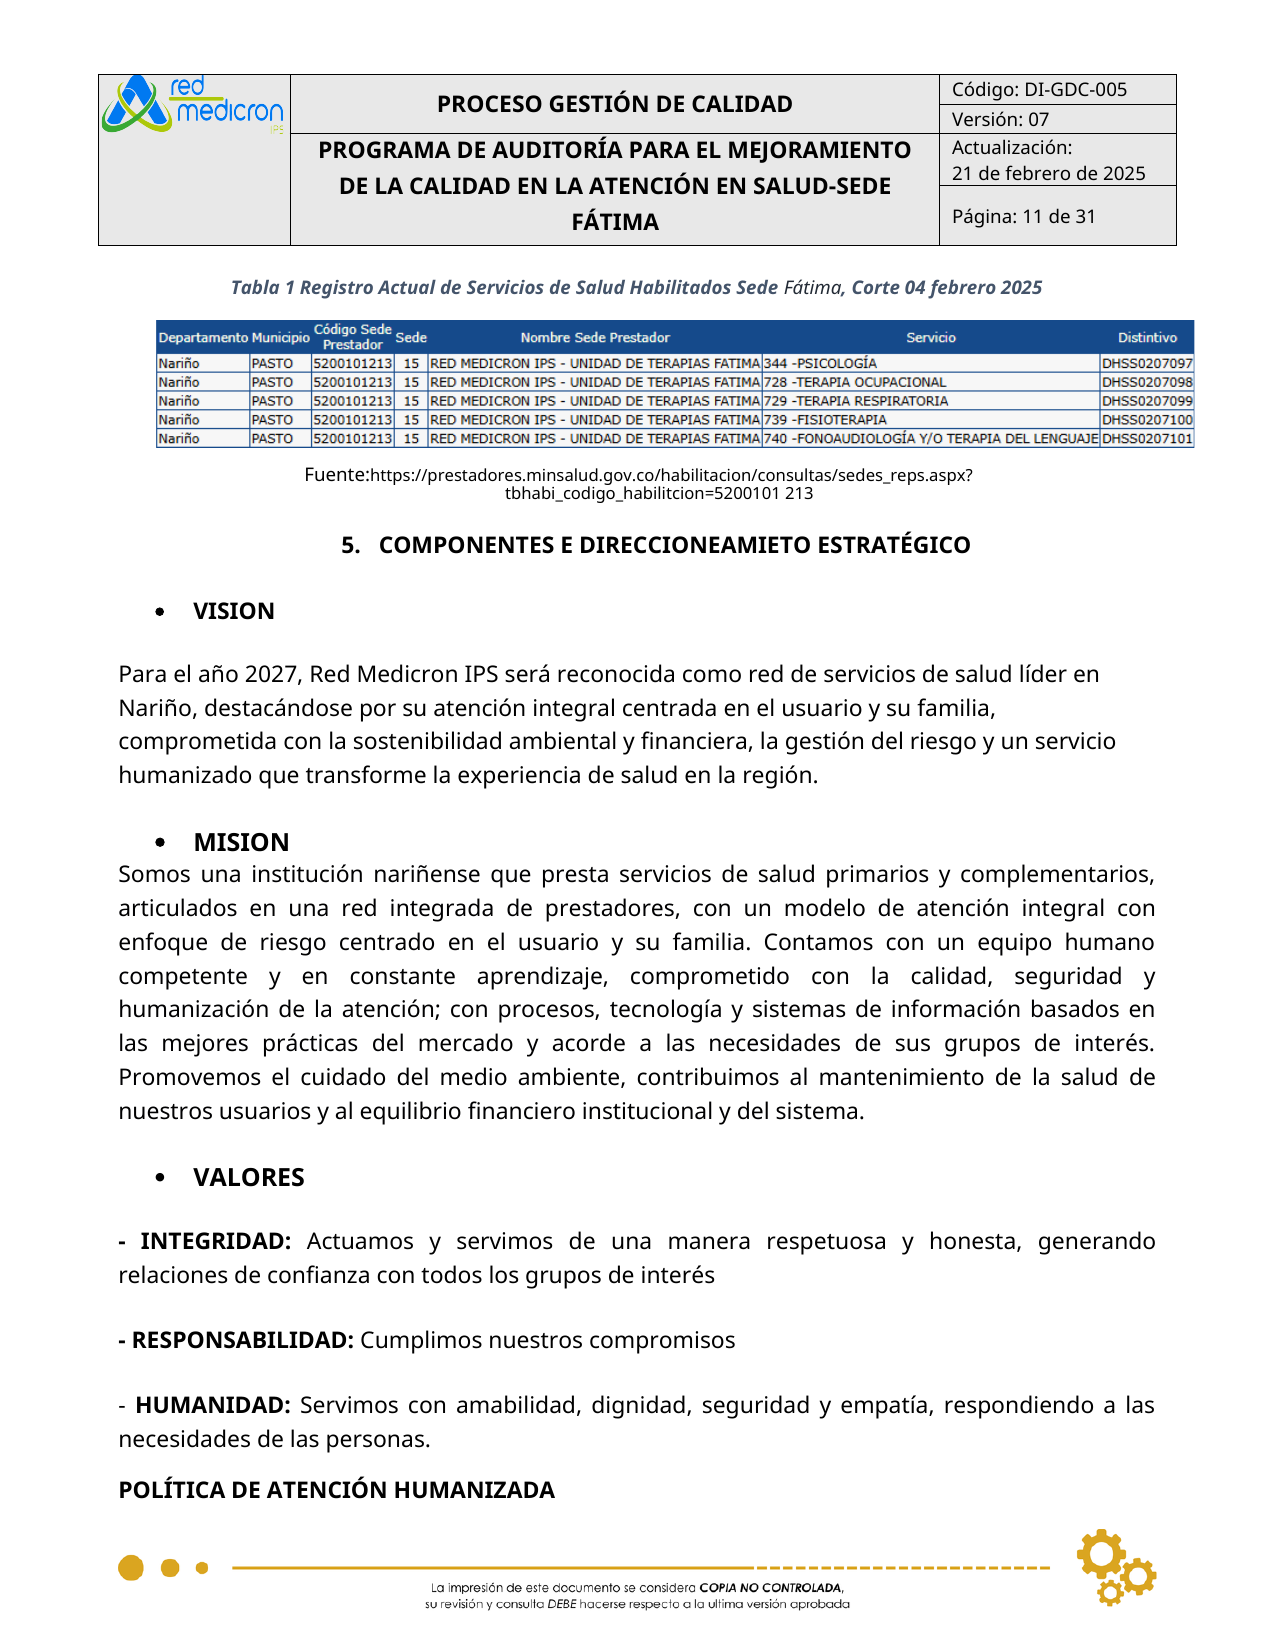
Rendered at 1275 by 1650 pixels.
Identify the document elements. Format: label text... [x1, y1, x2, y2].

picture [101, 75, 284, 134]
text Tabla 1 Registro Actual de Servicios de Salud Habilitados Sede Fátima, Corte 04 febrero 2025 [118, 274, 1157, 300]
list MISION [156, 824, 1157, 858]
list VISION [156, 595, 1157, 627]
text Somos una institución nariñense que presta servicios de salud primarios y complementarios, articulados en una red integrada de prestadores, con un modelo de atención integral con enfoque de riesgo centrado en el usuario y su familia. Contamos con un equipo humano competente y en constante aprendizaje, comprometido con la calidad, seguridad y humanización de la atención; con procesos, tecnología y sistemas de información basados en las mejores prácticas del mercado y acorde a las necesidades de sus grupos de interés. Promovemos el cuidado del medio ambiente, contribuimos al mantenimiento de la salud de nuestros usuarios y al equilibrio financiero institucional y del sistema. [118, 858, 1157, 1126]
picture [155, 320, 1195, 448]
text - INTEGRIDAD: Actuamos y servimos de una manera respetuosa y honesta, generando relaciones de confianza con todos los grupos de interés [118, 1225, 1157, 1290]
text Para el año 2027, Red Medicron IPS será reconocida como red de servicios de salud líder en Nariño, destacándose por su atención integral centrada en el usuario y su familia, comprometida con la sostenibilidad ambiental y financiera, la gestión del riesgo y un servicio humanizado que transforme la experiencia de salud en la región. [118, 658, 1157, 790]
picture [118, 1529, 1157, 1615]
subtitle COMPONENTES E DIRECCIONEAMIETO ESTRATÉGICO [156, 529, 1157, 561]
text - RESPONSABILIDAD: Cumplimos nuestros compromisos [118, 1324, 1157, 1356]
text - HUMANIDAD: Servimos con amabilidad, dignidad, seguridad y empatía, respondiendo a las necesidades de las personas. [118, 1389, 1157, 1454]
text POLÍTICA DE ATENCIÓN HUMANIZADA [118, 1474, 1157, 1505]
text Fuente:https://prestadores.minsalud.gov.co/habilitacion/consultas/sedes_reps.aspx? tbhabi_codigo_habilitcion=5200101 213 [195, 464, 1082, 504]
list VALORES [156, 1160, 1157, 1194]
